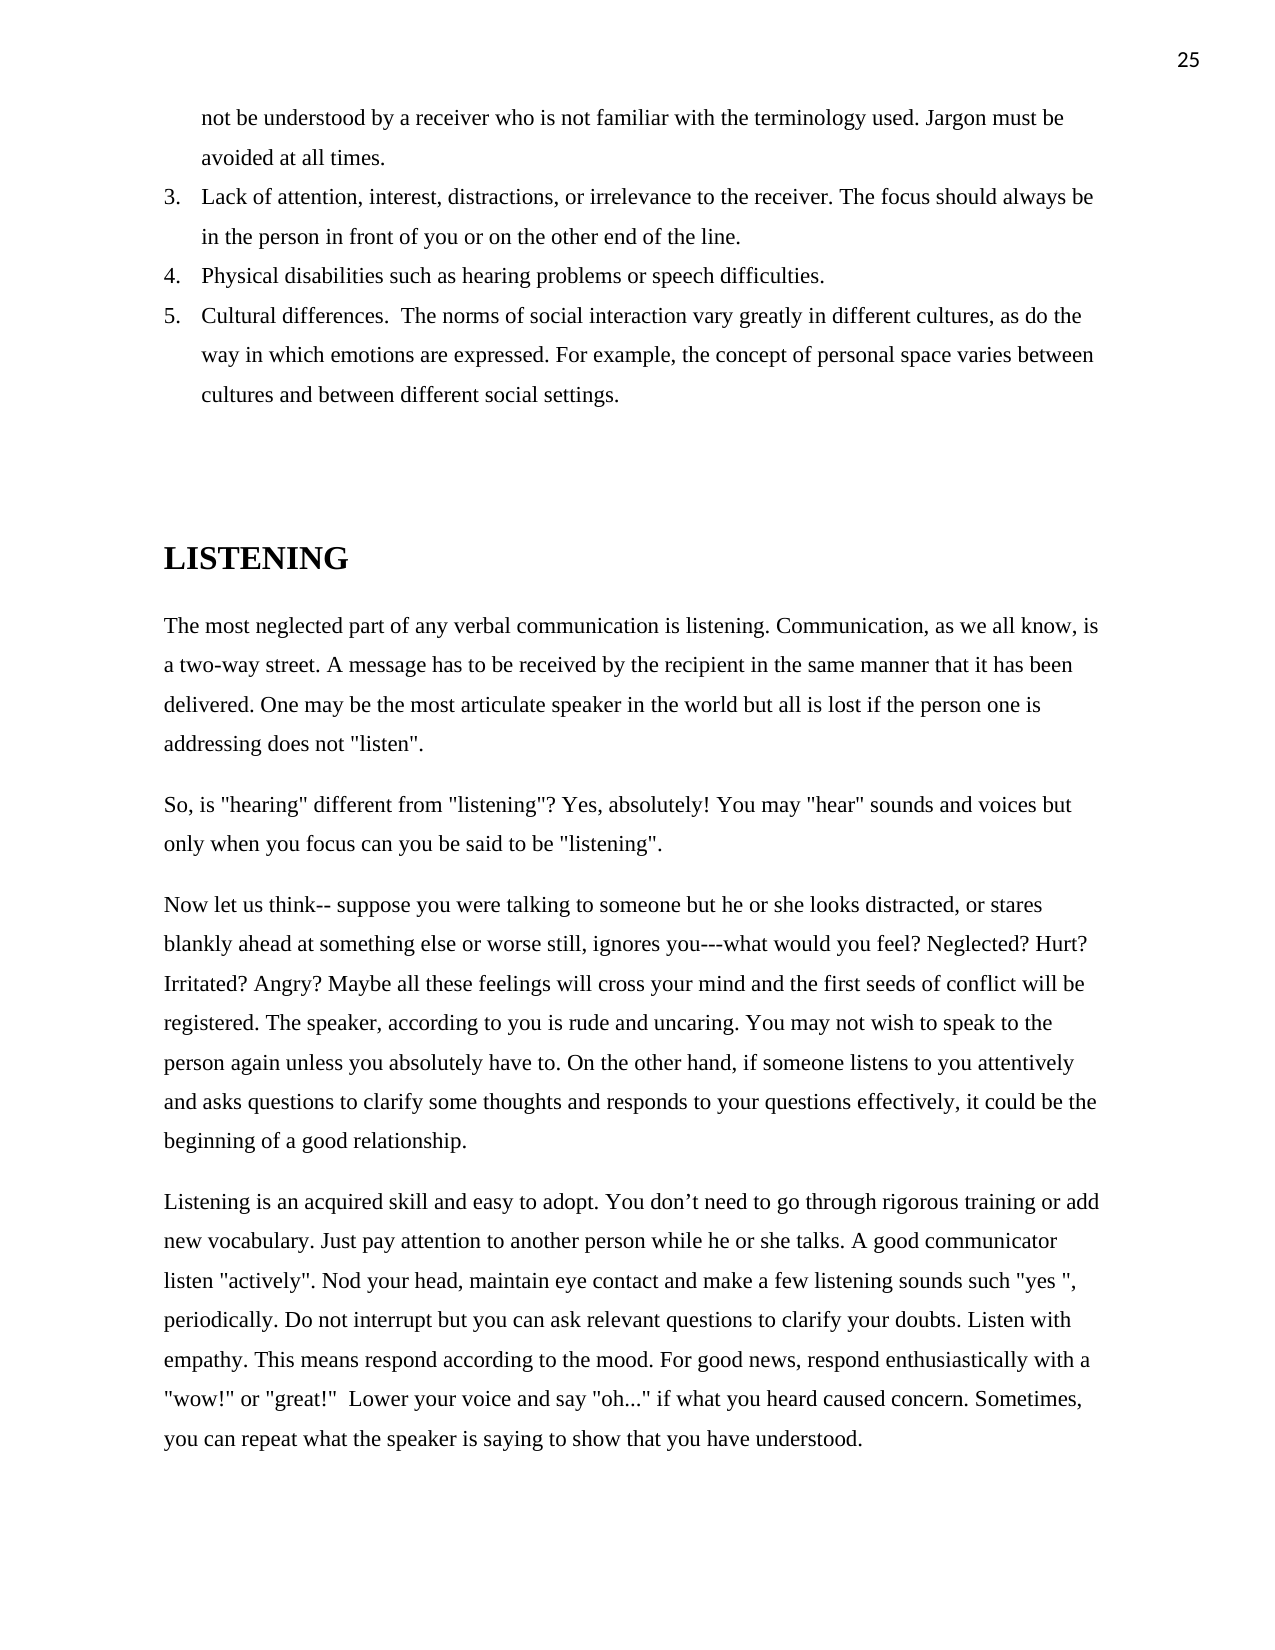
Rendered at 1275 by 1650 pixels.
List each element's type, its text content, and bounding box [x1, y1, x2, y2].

text Now let us think-- suppose you were talking to someone but he or she looks distracted, or stares blankly ahead at something else or worse still, ignores you---what would you feel? Neglected? Hurt? Irritated? Angry? Maybe all these feelings will cross your mind and the first seeds of conflict will be registered. The speaker, according to you is rude and uncaring. You may not wish to speak to the person again unless you absolutely have to. On the other hand, if someone listens to you attentively and asks questions to clarify some thoughts and responds to your questions effectively, it could be the beginning of a good relationship. [164, 891, 1109, 1154]
list Lack of attention, interest, distractions, or irrelevance to the receiver. The focus should always be in the person in front of you or on the other end of the line. [164, 183, 1109, 249]
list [164, 104, 1109, 170]
list Cultural differences. The norms of social interaction vary greatly in different cultures, as do the way in which emotions are expressed. For example, the concept of personal space varies between cultures and between different social settings. [164, 302, 1109, 407]
text The most neglected part of any verbal communication is listening. Communication, as we all know, is a two-way street. A message has to be received by the recipient in the same manner that it has been delivered. One may be the most articulate speaker in the world but all is lost if the person one is addressing does not "listen". [164, 612, 1109, 757]
text So, is "hearing" different from "listening"? Yes, absolutely! You may "hear" sounds and voices but only when you focus can you be said to be "listening". [164, 791, 1109, 857]
list Physical disabilities such as hearing problems or speech difficulties. [164, 262, 1109, 288]
text Listening is an acquired skill and easy to adopt. You don’t need to go through rigorous training or add new vocabulary. Just pay attention to another person while he or she talks. A good communicator listen "actively". Nod your head, maintain eye contact and make a few listening sounds such "yes ", periodically. Do not interrupt but you can ask relevant questions to clarify your doubts. Listen with empathy. This means respond according to the mood. For good news, respond enthusiastically with a "wow!" or "great!" Lower your voice and say "oh..." if what you heard caused concern. Sometimes, you can repeat what the speaker is saying to show that you have understood. [164, 1188, 1109, 1451]
subtitle LISTENING [164, 538, 1109, 576]
